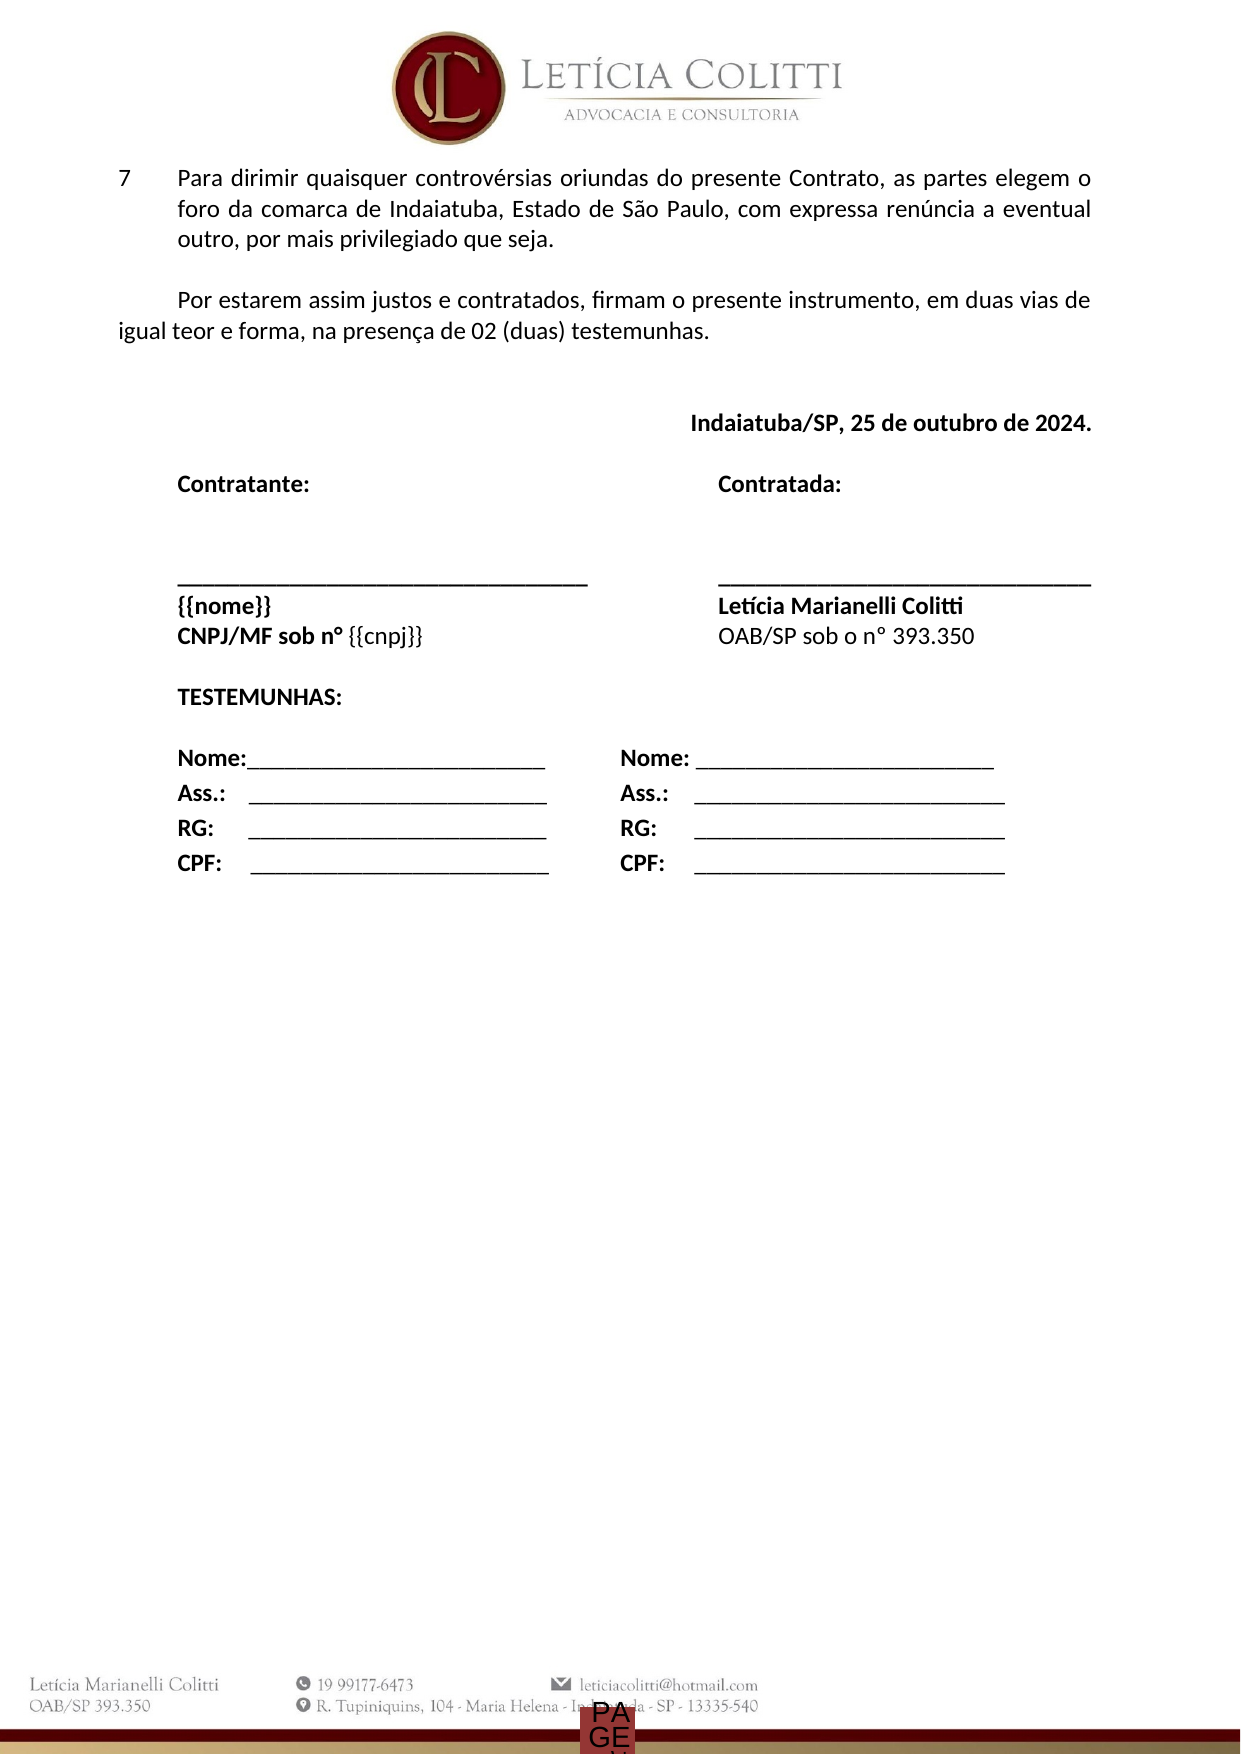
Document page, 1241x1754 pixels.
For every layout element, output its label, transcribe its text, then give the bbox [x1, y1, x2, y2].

list Para dirimir quaisquer controvérsias oriundas do presente Contrato, as partes elegem o foro da comarca de Indaiatuba, Estado de São Paulo, com expressa renúncia a eventual outro, por mais privilegiado que seja. [118, 162, 1092, 254]
text RG: ________________________ RG: _________________________ [177, 812, 1092, 843]
text Ass.: ________________________ Ass.: _________________________ [177, 777, 1092, 808]
text TESTEMUNHAS: [177, 681, 1092, 712]
text Por estarem assim justos e contratados, firmam o presente instrumento, em duas vias de igual teor e forma, na presença de 02 (duas) testemunhas. [118, 254, 1092, 346]
picture [0, 2, 1241, 1754]
text Indaiatuba/SP, 25 de outubro de 2024. [118, 407, 1092, 437]
text _________________________________ ______________________________ [177, 559, 1092, 590]
text CPF: ________________________ CPF: _________________________ [177, 847, 1092, 878]
text {{nome}} Letícia Marianelli Colitti [177, 590, 1092, 620]
text Contratante: Contratada: [177, 468, 1092, 498]
text Nome:________________________ Nome: ________________________ [177, 742, 1092, 773]
text CNPJ/MF sob n° {{cnpj}} OAB/SP sob o nº 393.350 [177, 620, 1092, 651]
